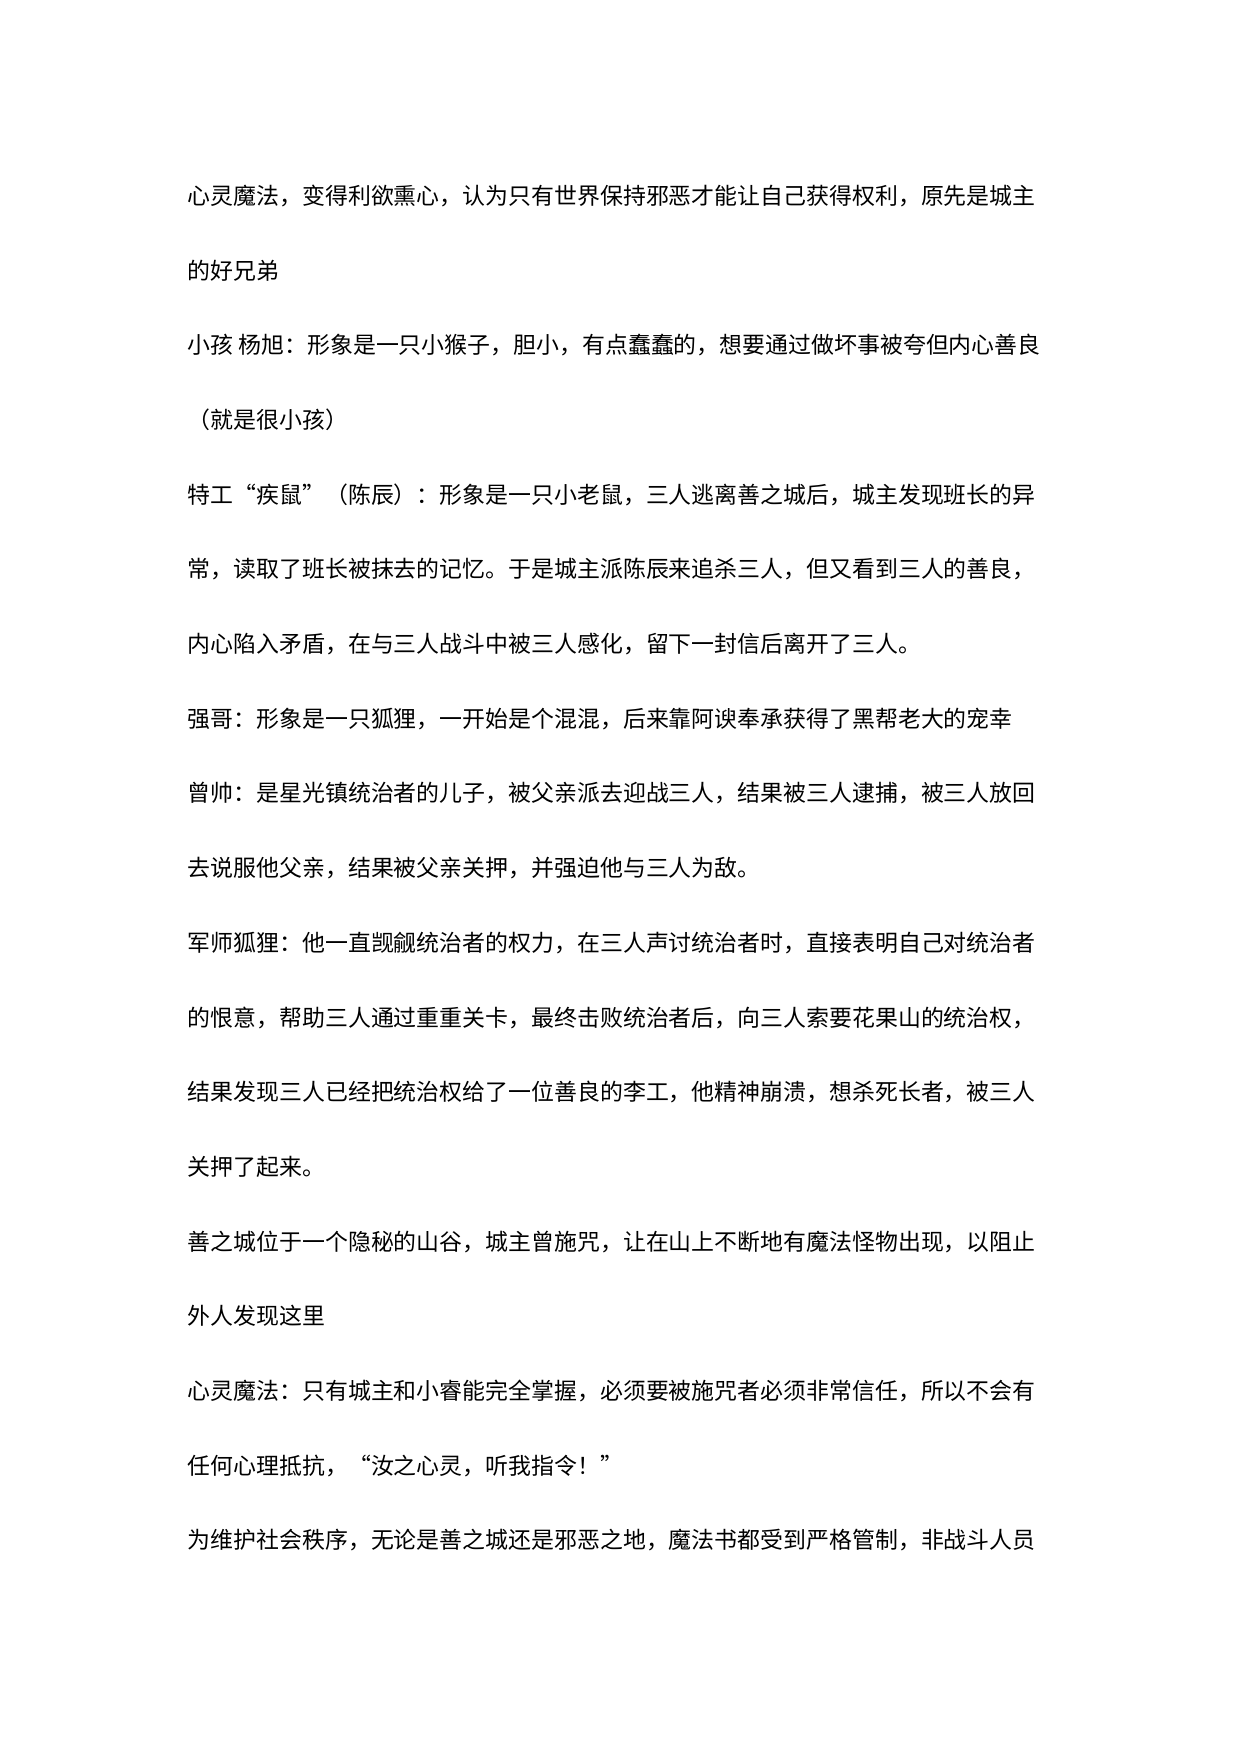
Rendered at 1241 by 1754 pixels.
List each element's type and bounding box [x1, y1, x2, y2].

text [187, 162, 1053, 1571]
